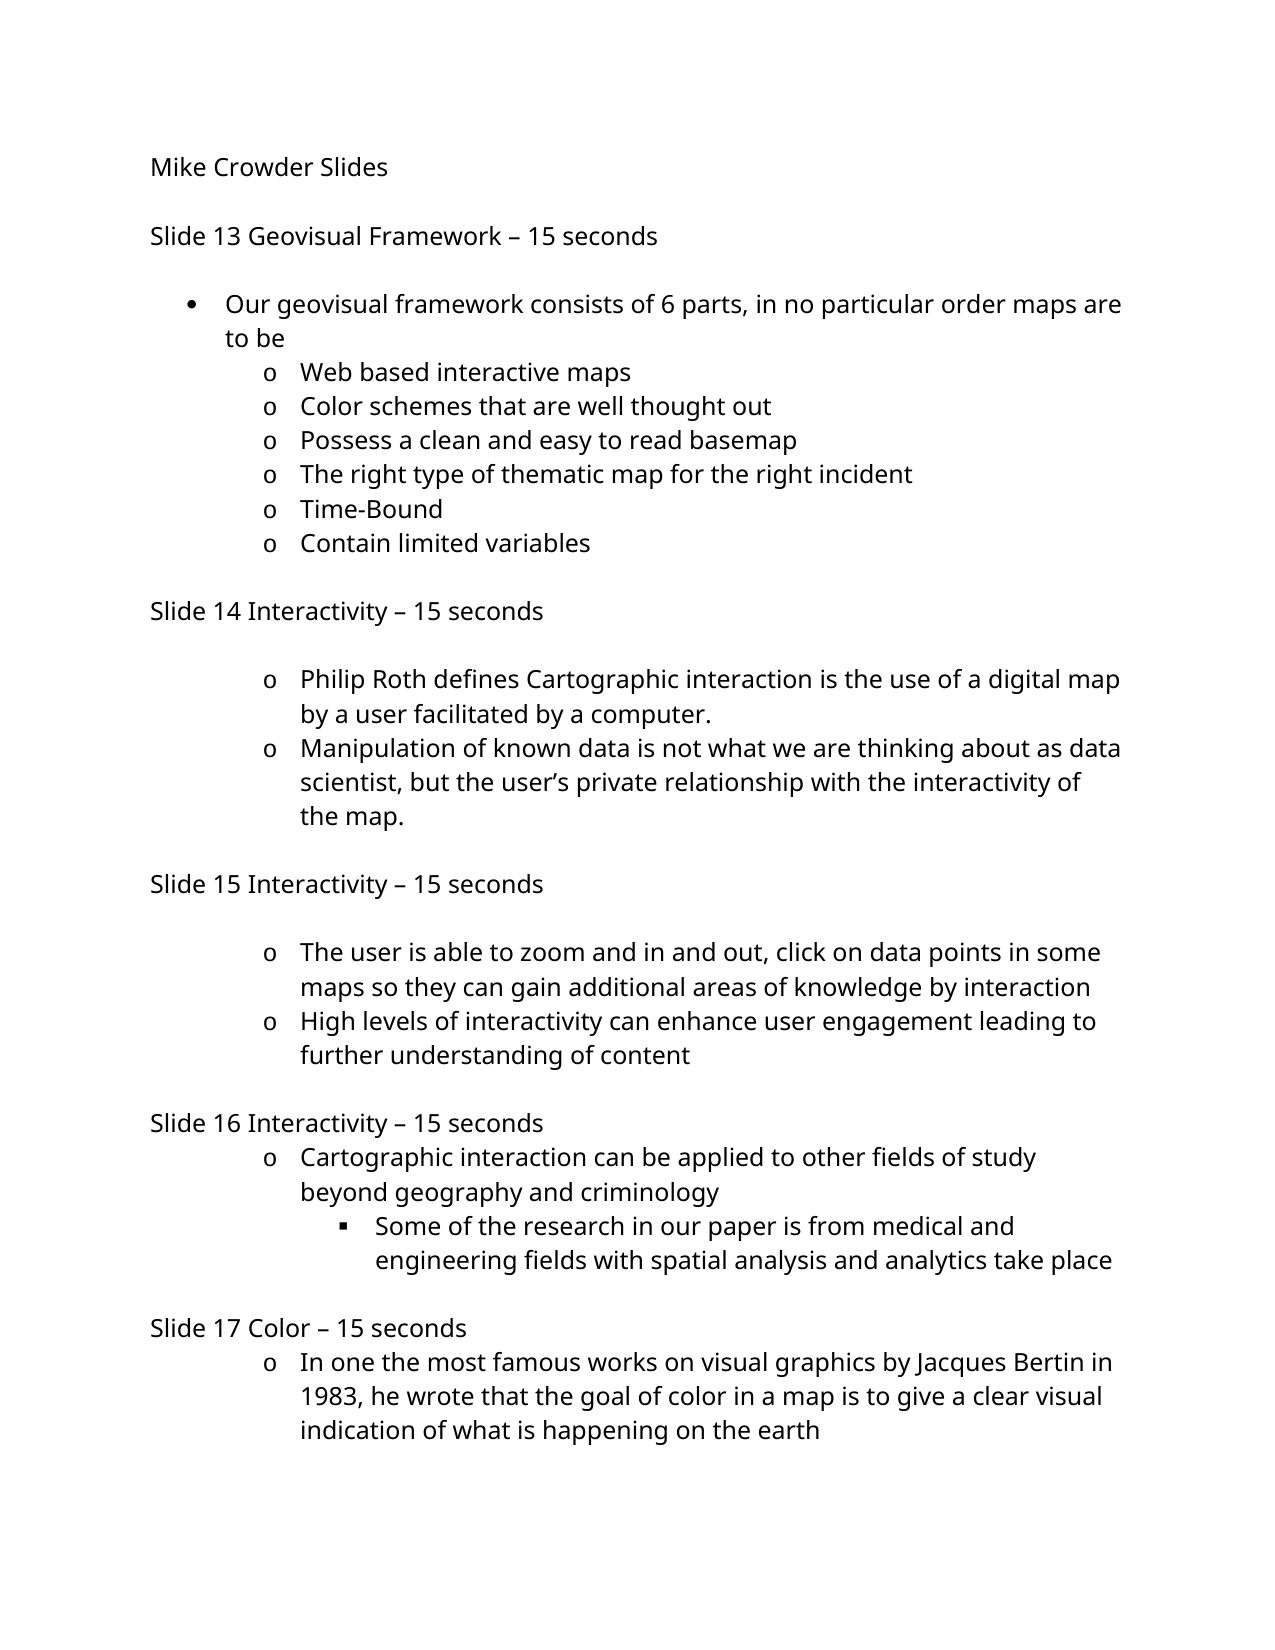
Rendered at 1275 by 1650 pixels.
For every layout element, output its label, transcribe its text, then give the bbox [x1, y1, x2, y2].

list The user is able to zoom and in and out, click on data points in some maps so they can gain additional areas of knowledge by interaction [262, 935, 1125, 1003]
list Web based interactive maps [262, 354, 1125, 389]
list Our geovisual framework consists of 6 parts, in no particular order maps are to be [187, 286, 1125, 354]
text Mike Crowder Slides [150, 150, 1125, 184]
text Slide 15 Interactivity – 15 seconds [150, 867, 1125, 901]
list Contain limited variables [262, 526, 1125, 560]
text Slide 13 Geovisual Framework – 15 seconds [150, 218, 1125, 252]
list High levels of interactivity can enhance user engagement leading to further understanding of content [262, 1003, 1125, 1072]
text Slide 16 Interactivity – 15 seconds [150, 1106, 1125, 1140]
text Slide 17 Color – 15 seconds [150, 1310, 1125, 1344]
list Cartographic interaction can be applied to other fields of study beyond geography and criminology [262, 1140, 1125, 1208]
list Time-Bound [262, 491, 1125, 526]
list Philip Roth defines Cartographic interaction is the use of a digital map by a user facilitated by a computer. [262, 662, 1125, 731]
list Color schemes that are well thought out [262, 389, 1125, 423]
list Manipulation of known data is not what we are thinking about as data scientist, but the user’s private relationship with the interactivity of the map. [262, 731, 1125, 833]
list Some of the research in our paper is from medical and engineering fields with spatial analysis and analytics take place [337, 1208, 1125, 1276]
list Slide 14 Interactivity – 15 seconds [150, 594, 1125, 628]
list Possess a clean and easy to read basemap [262, 423, 1125, 457]
list In one the most famous works on visual graphics by Jacques Bertin in 1983, he wrote that the goal of color in a map is to give a clear visual indication of what is happening on the earth [262, 1344, 1125, 1447]
list The right type of thematic map for the right incident [262, 457, 1125, 491]
